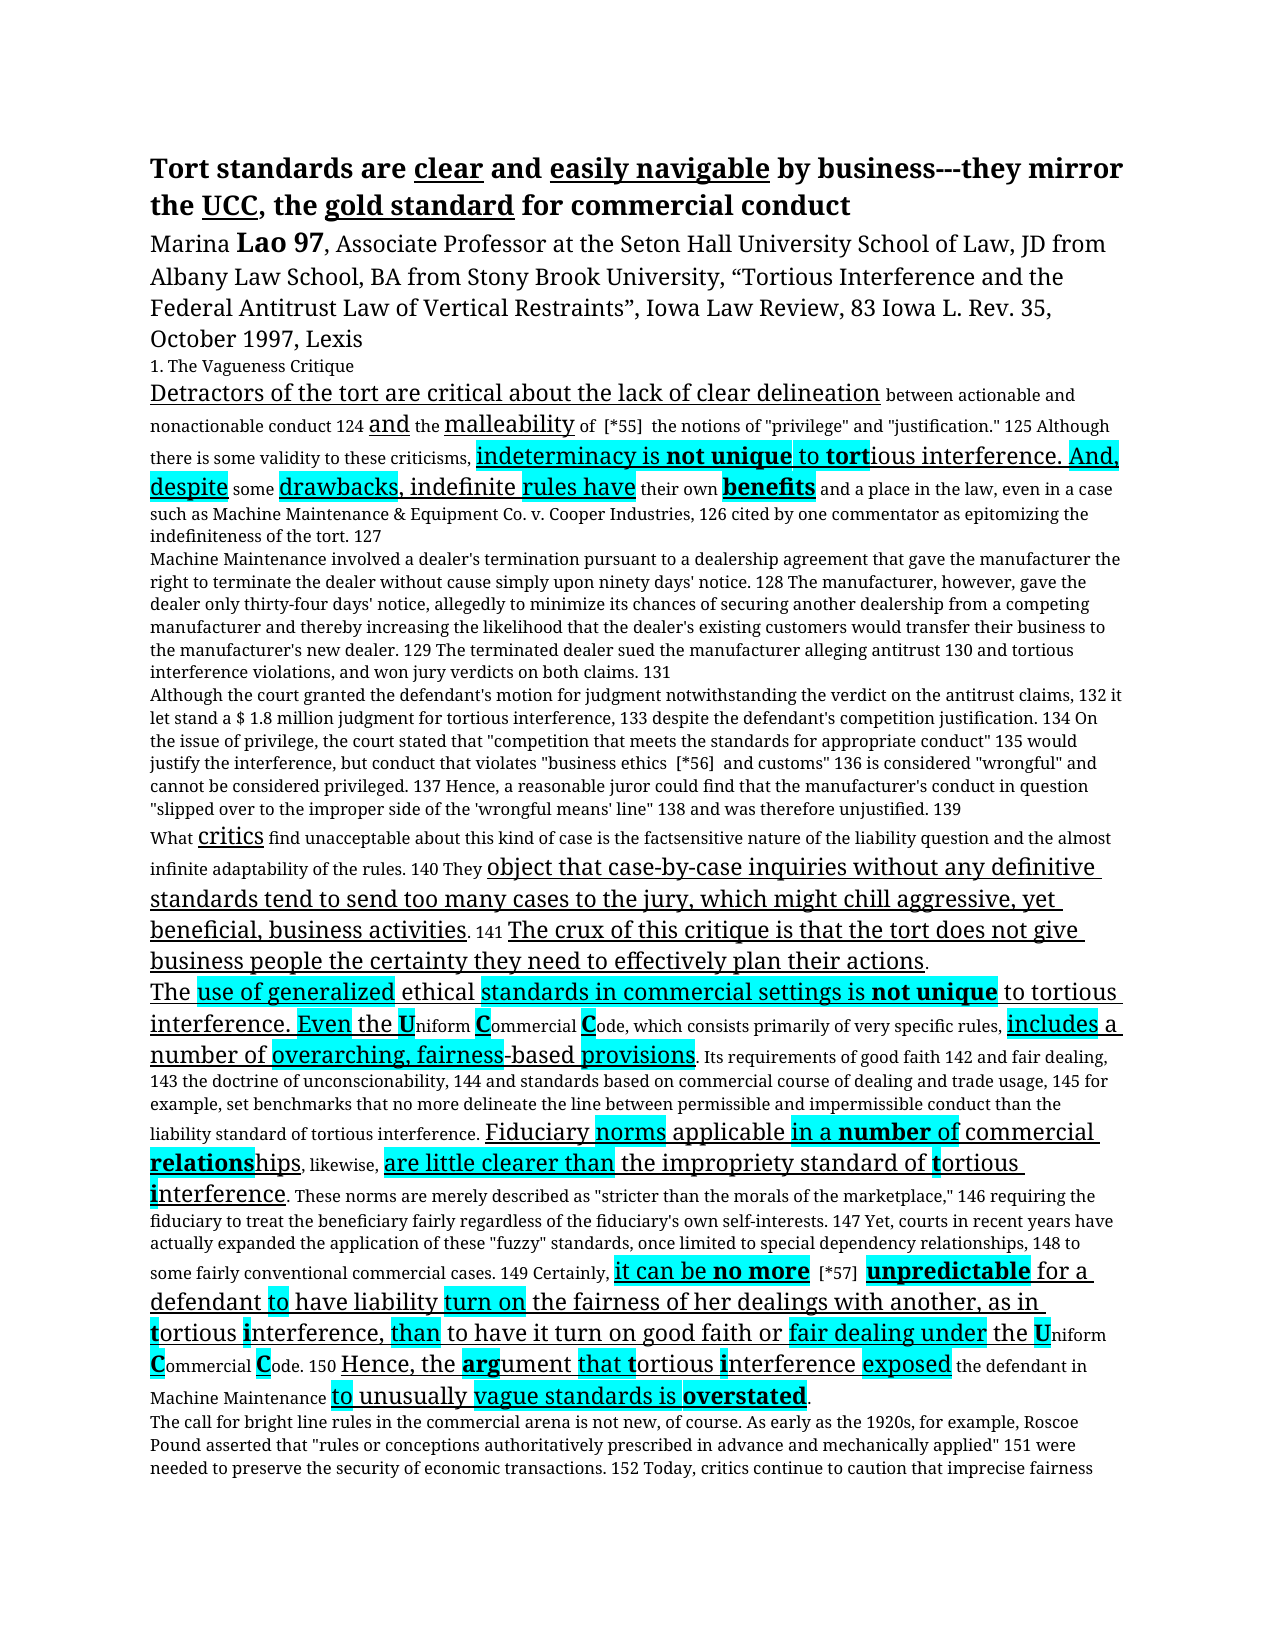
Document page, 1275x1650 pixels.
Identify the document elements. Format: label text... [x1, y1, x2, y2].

text 1. The Vagueness Critique [150, 354, 1125, 377]
text The use of generalized ethical standards in commercial settings is not unique to tortious interference. Even the Uniform Commercial Code, which consists primarily of very specific rules, includes a number of overarching, fairness-based provisions. Its requirements of good faith 142 and fair dealing, 143 the doctrine of unconscionability, 144 and standards based on commercial course of dealing and trade usage, 145 for example, set benchmarks that no more delineate the line between permissible and impermissible conduct than the liability standard of tortious interference. Fiduciary norms applicable in a number of commercial relationships, likewise, are little clearer than the impropriety standard of tortious interference. These norms are merely described as "stricter than the morals of the marketplace," 146 requiring the fiduciary to treat the beneficiary fairly regardless of the fiduciary's own self-interests. 147 Yet, courts in recent years have actually expanded the application of these "fuzzy" standards, once limited to special dependency relationships, 148 to some fairly conventional commercial cases. 149 Certainly, it can be no more [*57] unpredictable for a defendant to have liability turn on the fairness of her dealings with another, as in tortious interference, than to have it turn on good faith or fair dealing under the Uniform Commercial Code. 150 Hence, the argument that tortious interference exposed the defendant in Machine Maintenance to unusually vague standards is overstated. [150, 976, 1125, 1411]
text Detractors of the tort are critical about the lack of clear delineation between actionable and nonactionable conduct 124 and the malleability of [*55] the notions of "privilege" and "justification." 125 Although there is some validity to these criticisms, indeterminacy is not unique to tortious interference. And, despite some drawbacks, indefinite rules have their own benefits and a place in the law, even in a case such as Machine Maintenance & Equipment Co. v. Cooper Industries, 126 cited by one commentator as epitomizing the indefiniteness of the tort. 127 [150, 377, 1125, 547]
subtitle Tort standards are clear and easily navigable by business---they mirror the UCC, the gold standard for commercial conduct [150, 150, 1125, 224]
text Machine Maintenance involved a dealer's termination pursuant to a dealership agreement that gave the manufacturer the right to terminate the dealer without cause simply upon ninety days' notice. 128 The manufacturer, however, gave the dealer only thirty-four days' notice, allegedly to minimize its chances of securing another dealership from a competing manufacturer and thereby increasing the likelihood that the dealer's existing customers would transfer their business to the manufacturer's new dealer. 129 The terminated dealer sued the manufacturer alleging antitrust 130 and tortious interference violations, and won jury verdicts on both claims. 131 [150, 547, 1125, 684]
text Marina Lao 97, Associate Professor at the Seton Hall University School of Law, JD from Albany Law School, BA from Stony Brook University, “Tortious Interference and the Federal Antitrust Law of Vertical Restraints”, Iowa Law Review, 83 Iowa L. Rev. 35, October 1997, Lexis [150, 224, 1125, 354]
text What critics find unacceptable about this kind of case is the factsensitive nature of the liability question and the almost infinite adaptability of the rules. 140 They object that case-by-case inquiries without any definitive standards tend to send too many cases to the jury, which might chill aggressive, yet beneficial, business activities. 141 The crux of this critique is that the tort does not give business people the certainty they need to effectively plan their actions. [150, 820, 1125, 976]
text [150, 1411, 1125, 1479]
text Although the court granted the defendant's motion for judgment notwithstanding the verdict on the antitrust claims, 132 it let stand a $ 1.8 million judgment for tortious interference, 133 despite the defendant's competition justification. 134 On the issue of privilege, the court stated that "competition that meets the standards for appropriate conduct" 135 would justify the interference, but conduct that violates "business ethics [*56] and customs" 136 is considered "wrongful" and cannot be considered privileged. 137 Hence, a reasonable juror could find that the manufacturer's conduct in question "slipped over to the improper side of the 'wrongful means' line" 138 and was therefore unjustified. 139 [150, 684, 1125, 820]
